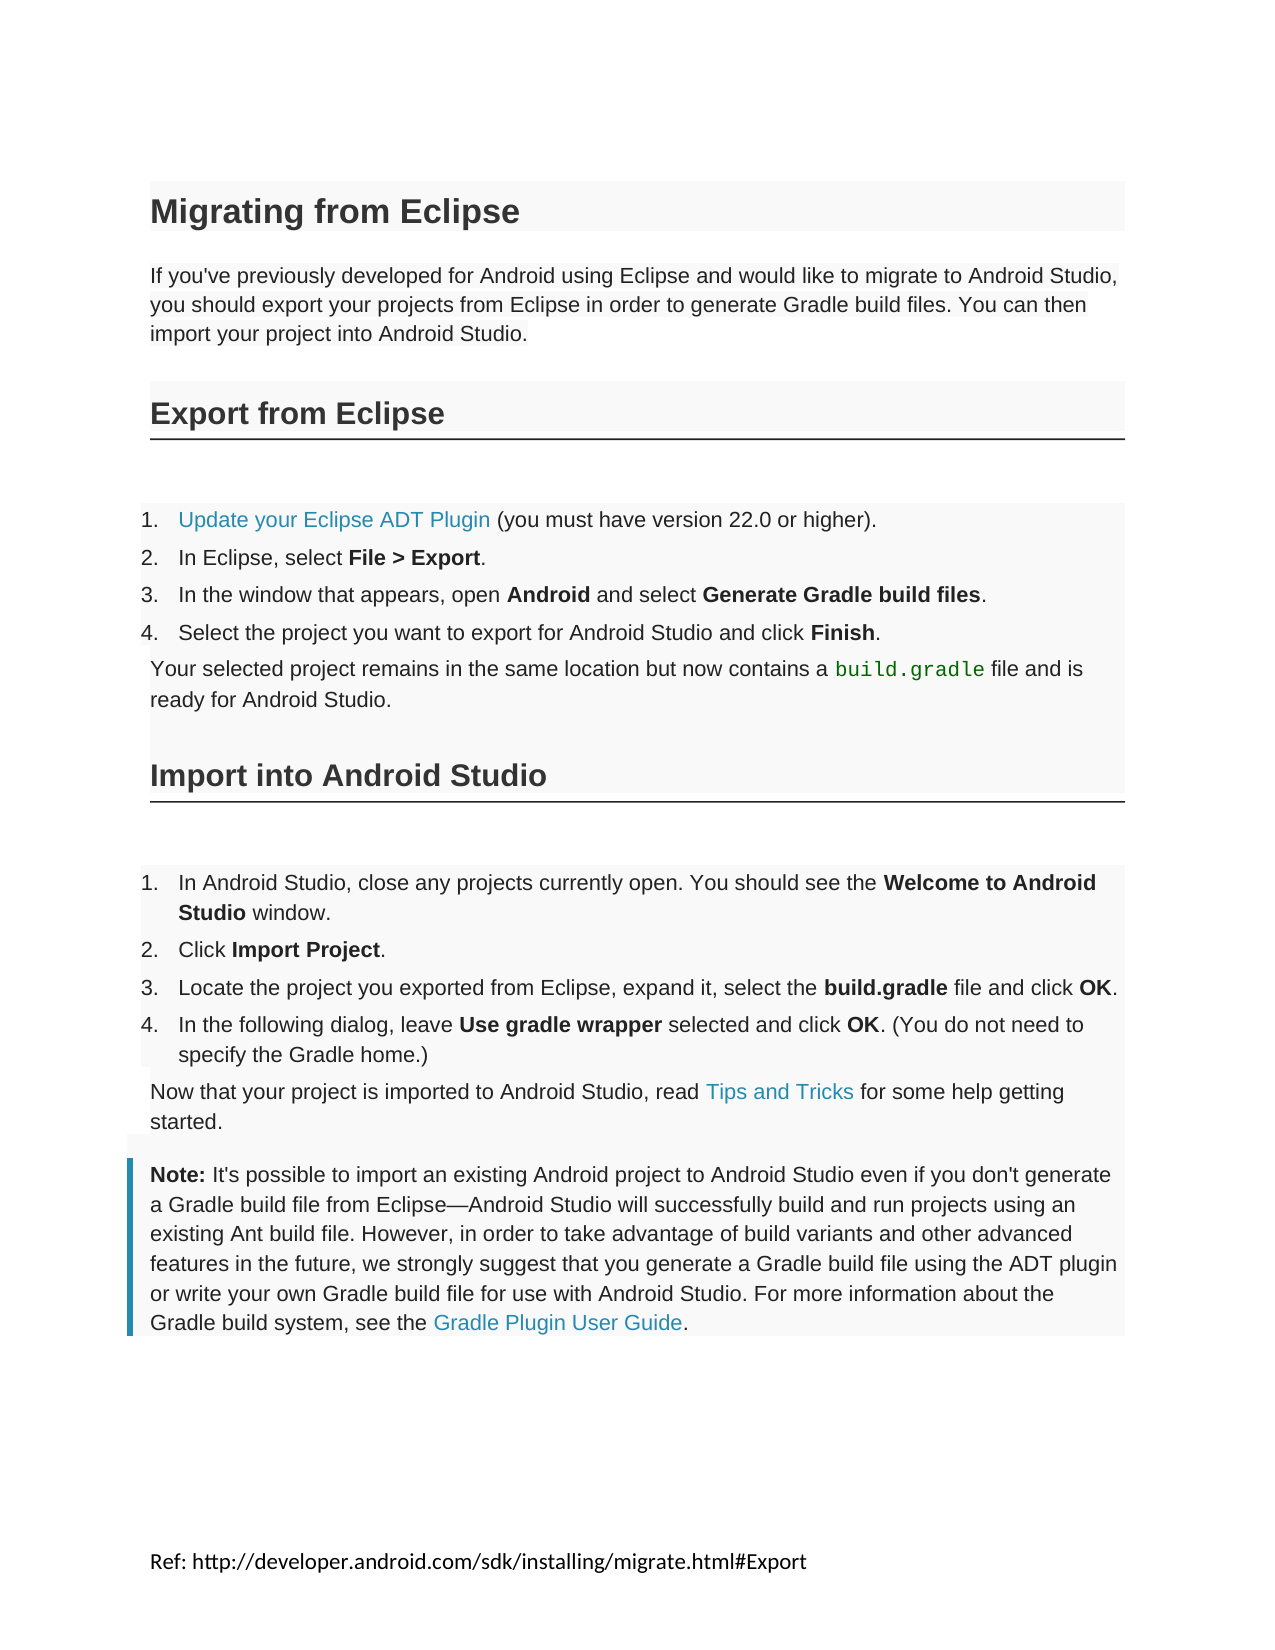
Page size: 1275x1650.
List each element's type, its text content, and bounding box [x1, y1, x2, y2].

list In Android Studio, close any projects currently open. You should see the Welcome to Android Studio window. [141, 865, 1125, 924]
text Note: It's possible to import an existing Android project to Android Studio even if you don't generate a Gradle build file from Eclipse—Android Studio will successfully build and run projects using an existing Ant build file. However, in order to take advantage of build variants and other advanced features in the future, we strongly suggest that you generate a Gradle build file using the ADT plugin or write your own Gradle build file for use with Android Studio. For more information about the Gradle build system, see the Gradle Plugin User Guide. [127, 1157, 1125, 1336]
text Your selected project remains in the same location but now contains a build.gradle file and is ready for Android Studio. [150, 653, 1125, 712]
list Locate the project you exported from Eclipse, expand it, select the build.gradle file and click OK. [141, 970, 1125, 999]
list Update your Eclipse ADT Plugin (you must have version 22.0 or higher). [141, 503, 1125, 532]
list In Eclipse, select File > Export. [141, 540, 1125, 570]
list In the following dialog, leave Use gradle wrapper selected and click OK. (You do not need to specify the Gradle home.) [141, 1007, 1125, 1067]
text Import into Android Studio [150, 743, 1125, 793]
list Select the project you want to export for Android Studio and click Finish. [141, 615, 1125, 645]
text Export from Eclipse [150, 381, 1125, 431]
text If you've previously developed for Android using Eclipse and would like to migrate to Android Studio, you should export your projects from Eclipse in order to generate Gradle build files. You can then import your project into Android Studio. [150, 262, 1125, 346]
text Migrating from Eclipse [150, 181, 1125, 231]
list Click Import Project. [141, 932, 1125, 962]
text Now that your project is imported to Android Studio, read Tips and Tricks for some help getting started. [150, 1074, 1125, 1134]
list In the window that appears, open Android and select Generate Gradle build files. [141, 578, 1125, 607]
